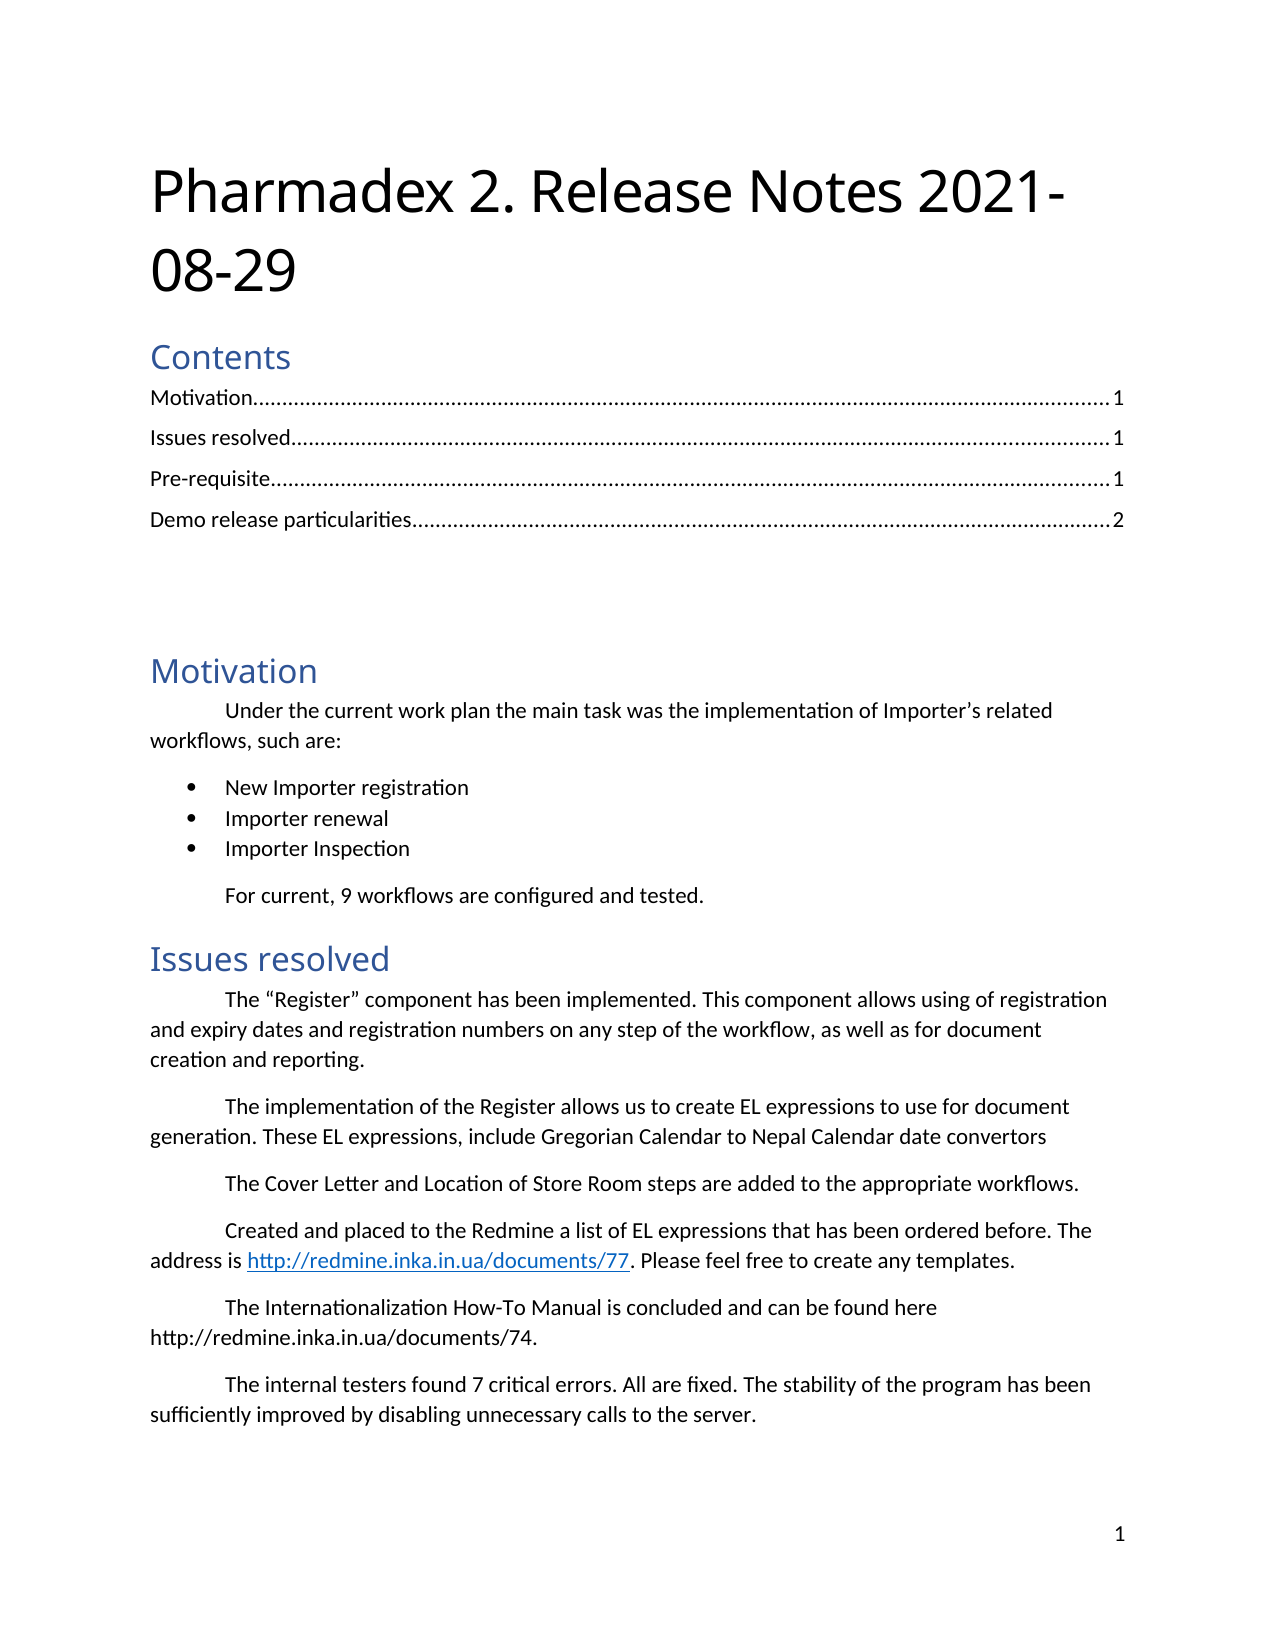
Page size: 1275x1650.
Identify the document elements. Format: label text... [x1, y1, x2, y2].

list Importer renewal [187, 804, 1125, 832]
subtitle Motivation [150, 647, 1125, 693]
text Under the current work plan the main task was the implementation of Importer’s related workflows, such are: [150, 696, 1125, 755]
title Pharmadex 2. Release Notes 2021-08-29 [150, 150, 1125, 309]
text The Internationalization How-To Manual is concluded and can be found here http://redmine.inka.in.ua/documents/74. [150, 1293, 1125, 1352]
list New Importer registration [187, 773, 1125, 802]
text The implementation of the Register allows us to create EL expressions to use for document generation. These EL expressions, include Gregorian Calendar to Nepal Calendar date convertors [150, 1092, 1125, 1151]
text The “Register” component has been implemented. This component allows using of registration and expiry dates and registration numbers on any step of the workflow, as well as for document creation and reporting. [150, 985, 1125, 1073]
text The internal testers found 7 critical errors. All are fixed. The stability of the program has been sufficiently improved by disabling unnecessary calls to the server. [150, 1370, 1125, 1429]
text The Cover Letter and Location of Store Room steps are added to the appropriate workflows. [150, 1169, 1125, 1197]
text Created and placed to the Redmine a list of EL expressions that has been ordered before. The address is http://redmine.inka.in.ua/documents/77. Please feel free to create any templates. [150, 1216, 1125, 1274]
subtitle Issues resolved [150, 936, 1125, 981]
list Importer Inspection [187, 834, 1125, 862]
text For current, 9 workflows are configured and tested. [150, 881, 1125, 909]
